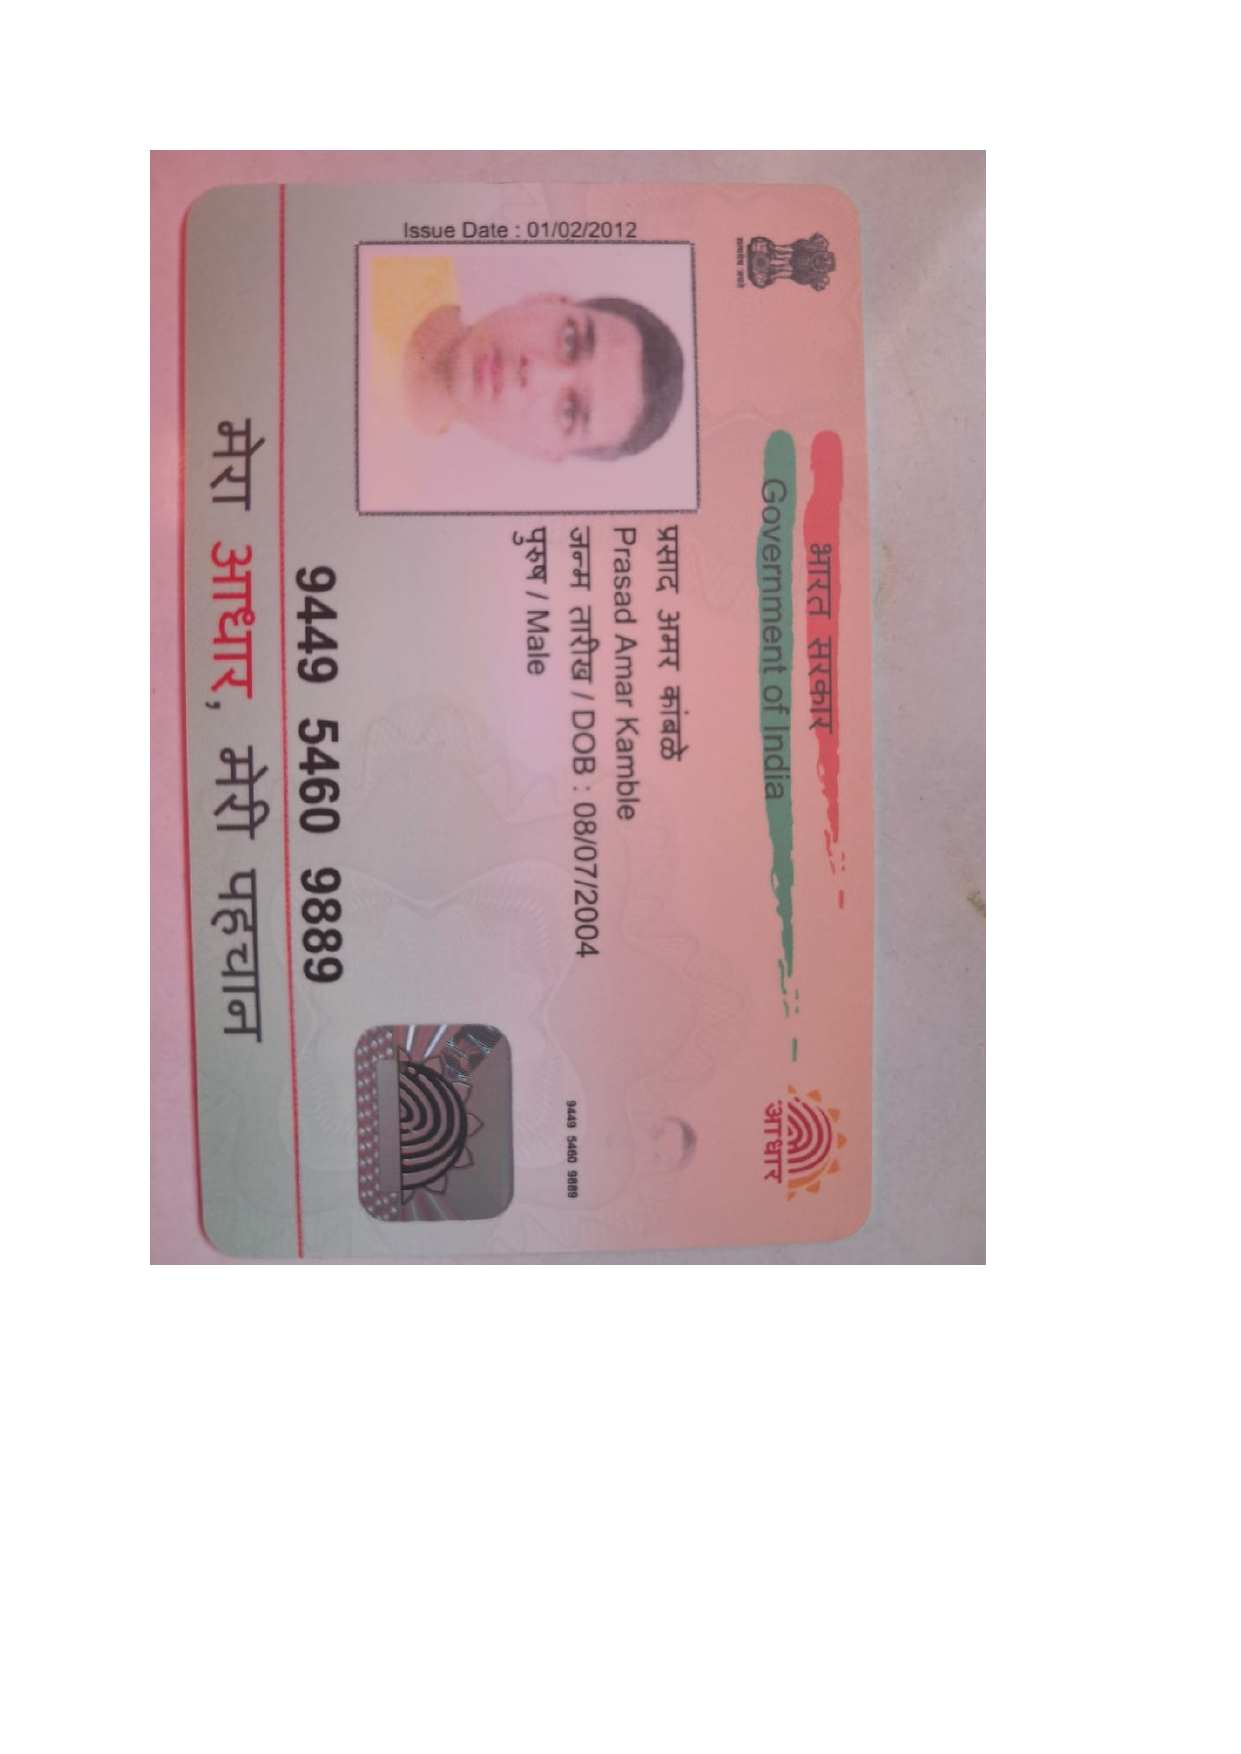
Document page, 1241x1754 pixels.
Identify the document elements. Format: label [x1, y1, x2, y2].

picture [150, 150, 986, 1265]
